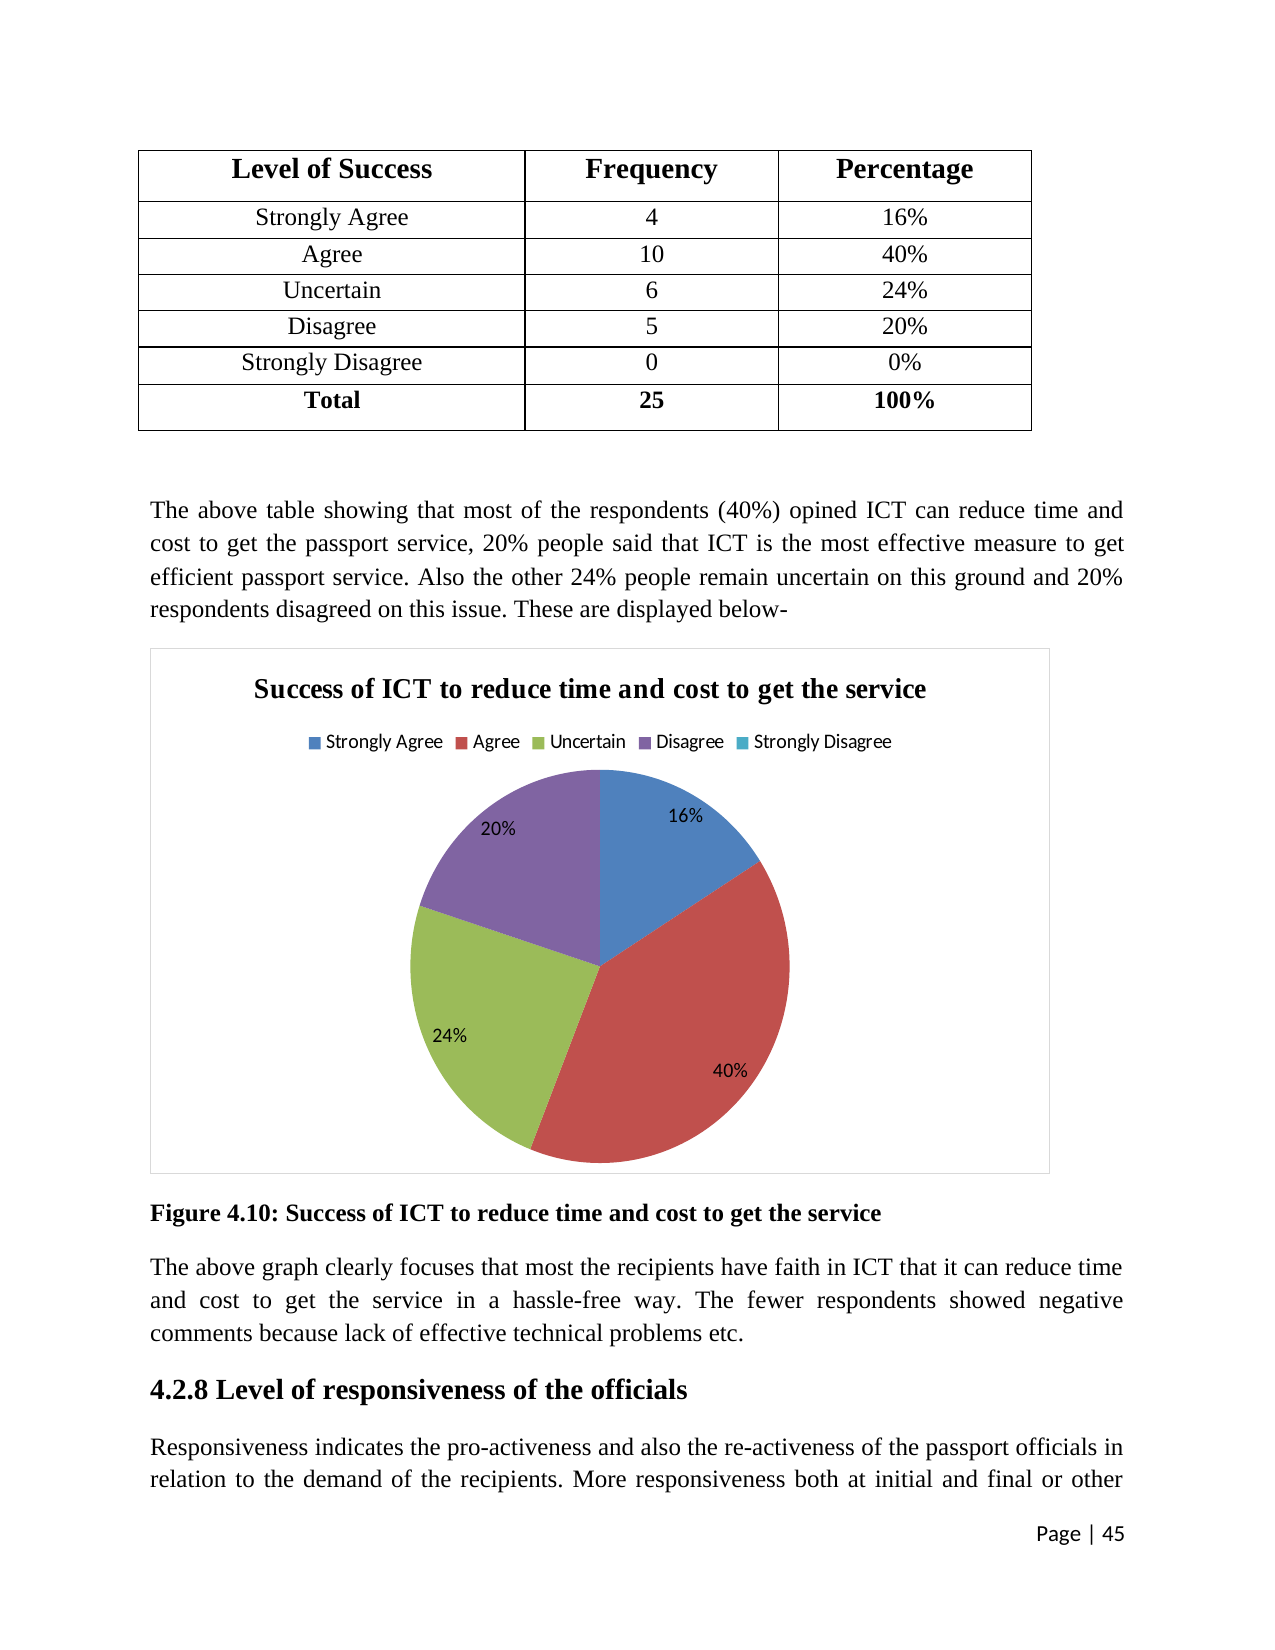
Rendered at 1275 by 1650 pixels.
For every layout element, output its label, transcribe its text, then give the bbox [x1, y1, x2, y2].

table_cell Total [139, 385, 524, 429]
table_cell Strongly Agree [139, 202, 524, 238]
table_cell Disagree [139, 311, 524, 346]
table_cell 16% [779, 202, 1031, 238]
table_cell Uncertain [139, 275, 524, 310]
table_header Frequency [526, 151, 778, 201]
table_cell 5 [526, 311, 778, 346]
text The above table showing that most of the respondents (40%) opined ICT can reduce time and cost to get the passport service, 20% people said that ICT is the most effective measure to get efficient passport service. Also the other 24% people remain uncertain on this ground and 20% respondents disagreed on this issue. These are displayed below- [150, 496, 1125, 623]
text The above graph clearly focuses that most the recipients have faith in ICT that it can reduce time and cost to get the service in a hassle-free way. The fewer respondents showed negative comments because lack of effective technical problems etc. [150, 1252, 1125, 1347]
table_cell Strongly Disagree [139, 348, 524, 384]
table_cell 24% [779, 275, 1031, 310]
table_cell 20% [779, 311, 1031, 346]
text Figure 4.10: Success of ICT to reduce time and cost to get the service [150, 1198, 1125, 1227]
table_cell 0 [526, 348, 778, 384]
text 4.2.8 Level of responsiveness of the officials [150, 1372, 1125, 1406]
table_cell 25 [526, 385, 778, 429]
table_cell Agree [139, 239, 524, 274]
table_header Level of Success [139, 151, 524, 201]
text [150, 1432, 1125, 1493]
table_cell 4 [526, 202, 778, 238]
table_cell 10 [526, 239, 778, 274]
table_header Percentage [779, 151, 1031, 201]
table_cell 0% [779, 348, 1031, 384]
table_cell 40% [779, 239, 1031, 274]
table_cell 6 [526, 275, 778, 310]
table_cell 100% [779, 385, 1031, 429]
